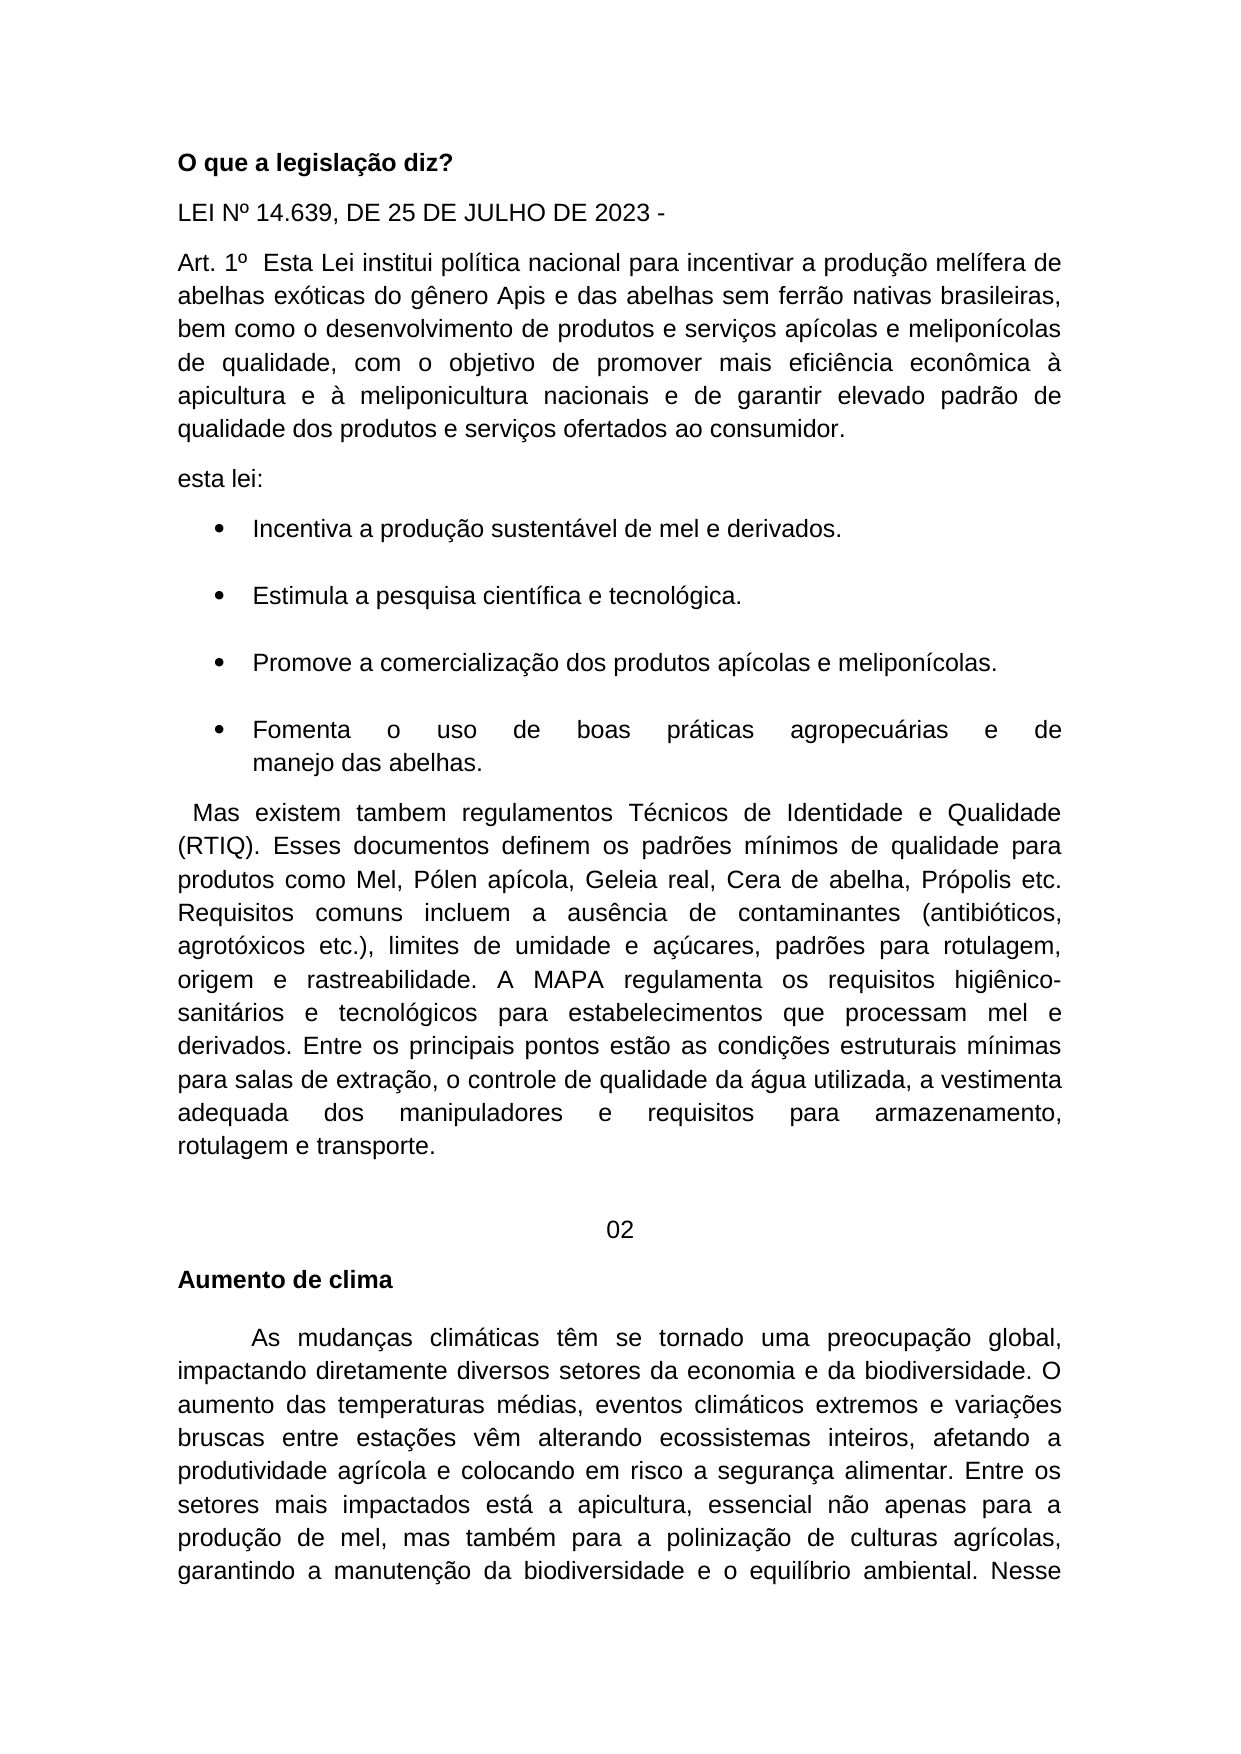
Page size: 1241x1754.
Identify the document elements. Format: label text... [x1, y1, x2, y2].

text O que a legislação diz? [177, 148, 1063, 176]
text Mas existem tambem regulamentos Técnicos de Identidade e Qualidade (RTIQ). Esses documentos definem os padrões mínimos de qualidade para produtos como Mel, Pólen apícola, Geleia real, Cera de abelha, Própolis etc. Requisitos comuns incluem a ausência de contaminantes (antibióticos, agrotóxicos etc.), limites de umidade e açúcares, padrões para rotulagem, origem e rastreabilidade. A MAPA regulamenta os requisitos higiênico-sanitários e tecnológicos para estabelecimentos que processam mel e derivados. Entre os principais pontos estão as condições estruturais mínimas para salas de extração, o controle de qualidade da água utilizada, a vestimenta adequada dos manipuladores e requisitos para armazenamento, rotulagem e transporte. [177, 798, 1063, 1160]
text LEI Nº 14.639, DE 25 DE JULHO DE 2023 - [177, 198, 1063, 226]
text Aumento de clima [177, 1265, 1063, 1293]
list Promove a comercialização dos produtos apícolas e meliponícolas. [215, 648, 1063, 677]
list Estimula a pesquisa científica e tecnológica. [215, 581, 1063, 610]
text esta lei: [177, 464, 1063, 493]
text 02 [177, 1181, 1063, 1243]
text Art. 1º Esta Lei institui política nacional para incentivar a produção melífera de abelhas exóticas do gênero Apis e das abelhas sem ferrão nativas brasileiras, bem como o desenvolvimento de produtos e serviços apícolas e meliponícolas de qualidade, com o objetivo de promover mais eficiência econômica à apicultura e à meliponicultura nacionais e de garantir elevado padrão de qualidade dos produtos e serviços ofertados ao consumidor. [177, 248, 1063, 443]
list Fomenta o uso de boas práticas agropecuárias e de manejo das abelhas. [215, 714, 1063, 777]
list Incentiva a produção sustentável de mel e derivados. [215, 514, 1063, 543]
